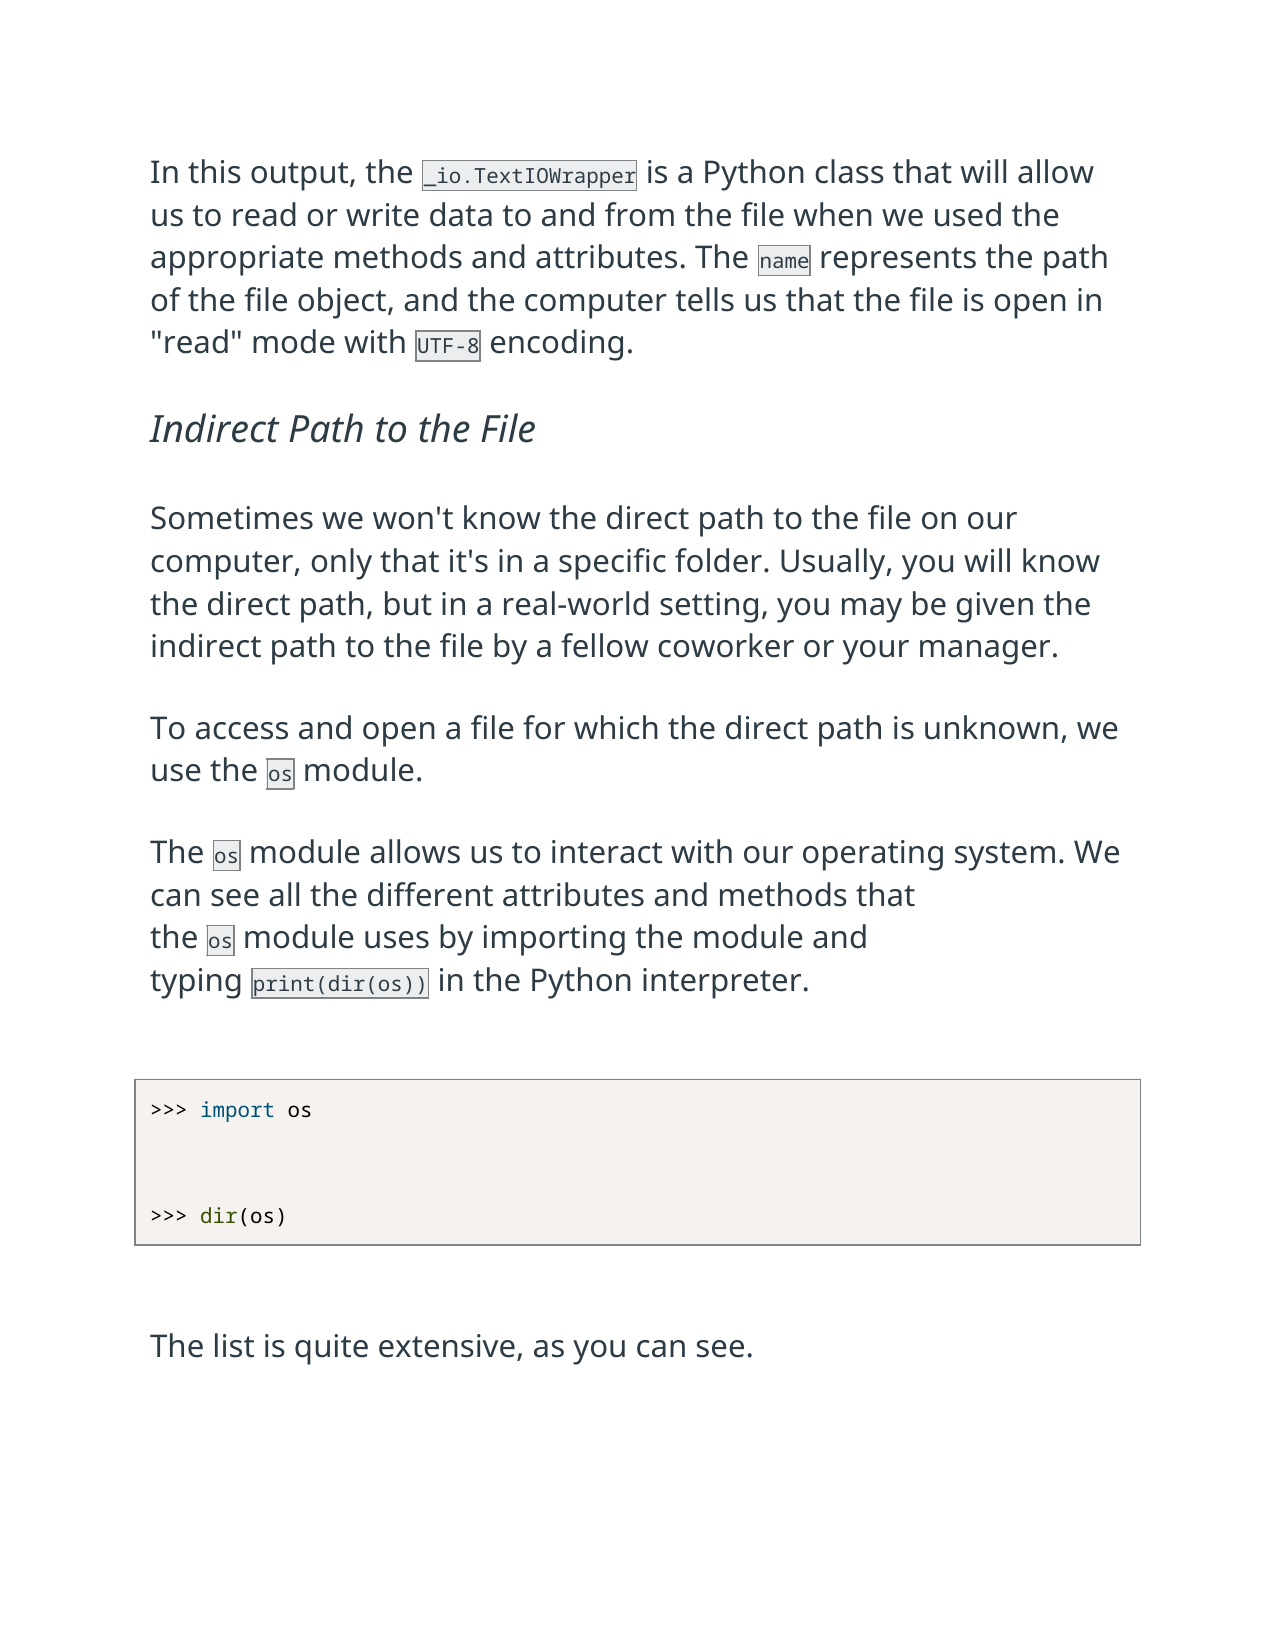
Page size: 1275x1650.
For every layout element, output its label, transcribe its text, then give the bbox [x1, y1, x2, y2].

text In this output, the _io.TextIOWrapper is a Python class that will allow us to read or write data to and from the file when we used the appropriate methods and attributes. The name represents the path of the file object, and the computer tells us that the file is open in "read" mode with UTF-8 encoding. [150, 150, 1125, 363]
text >>> import os [136, 1080, 1140, 1123]
subtitle Indirect Path to the File [150, 402, 1125, 453]
text Sometimes we won't know the direct path to the file on our computer, only that it's in a specific folder. Usually, you will know the direct path, but in a real-world setting, you may be given the indirect path to the file by a fellow coworker or your manager. [150, 496, 1125, 667]
text The list is quite extensive, as you can see. [150, 1324, 1125, 1367]
text >>> dir(os) [136, 1185, 1140, 1244]
text The os module allows us to interact with our operating system. We can see all the different attributes and methods that the os module uses by importing the module and typing print(dir(os)) in the Python interpreter. [150, 830, 1125, 1000]
text To access and open a file for which the direct path is unknown, we use the os module. [150, 706, 1125, 791]
